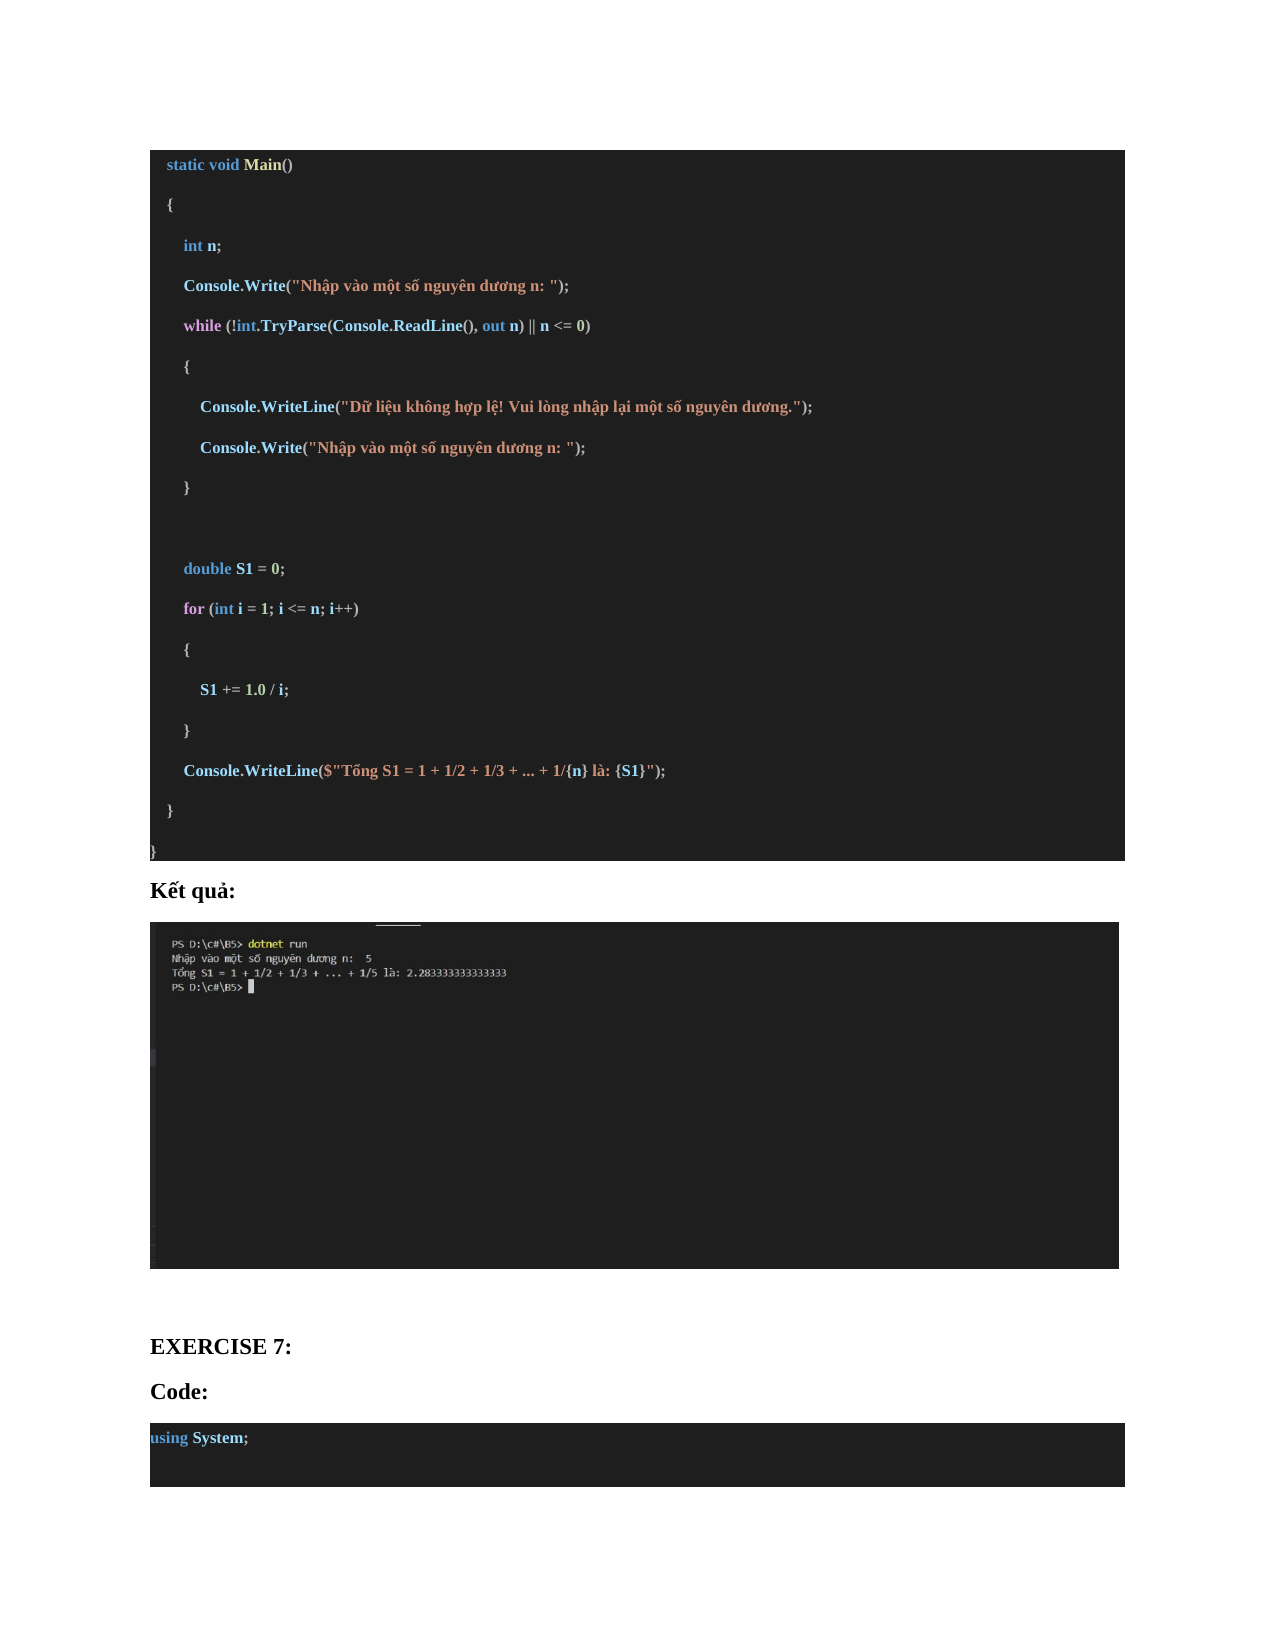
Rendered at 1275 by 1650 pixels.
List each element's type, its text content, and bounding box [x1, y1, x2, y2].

text for (int i = 1; i <= n; i++) [150, 594, 1125, 618]
text using System; [150, 1423, 1125, 1447]
text Kết quả: [150, 877, 1125, 904]
text Console.WriteLine($"Tổng S1 = 1 + 1/2 + 1/3 + ... + 1/{n} là: {S1}"); [150, 756, 1125, 780]
text Console.Write("Nhập vào một số nguyên dương n: "); [150, 271, 1125, 295]
text Code: [150, 1378, 1125, 1404]
text EXERCISE 7: [150, 1333, 1125, 1359]
text int n; [150, 231, 1125, 254]
text { [150, 635, 1125, 659]
text { [150, 352, 1125, 376]
text S1 += 1.0 / i; [150, 675, 1125, 699]
picture [150, 922, 1119, 1269]
text } [150, 837, 1125, 861]
text } [150, 797, 1125, 820]
text } [150, 473, 1125, 497]
text while (!int.TryParse(Console.ReadLine(), out n) || n <= 0) [150, 312, 1125, 335]
text double S1 = 0; [150, 554, 1125, 578]
text } [150, 716, 1125, 739]
text Console.WriteLine("Dữ liệu không hợp lệ! Vui lòng nhập lại một số nguyên dương."); [150, 392, 1125, 416]
text static void Main() [150, 150, 1125, 174]
text Console.Write("Nhập vào một số nguyên dương n: "); [150, 433, 1125, 457]
text { [150, 190, 1125, 214]
